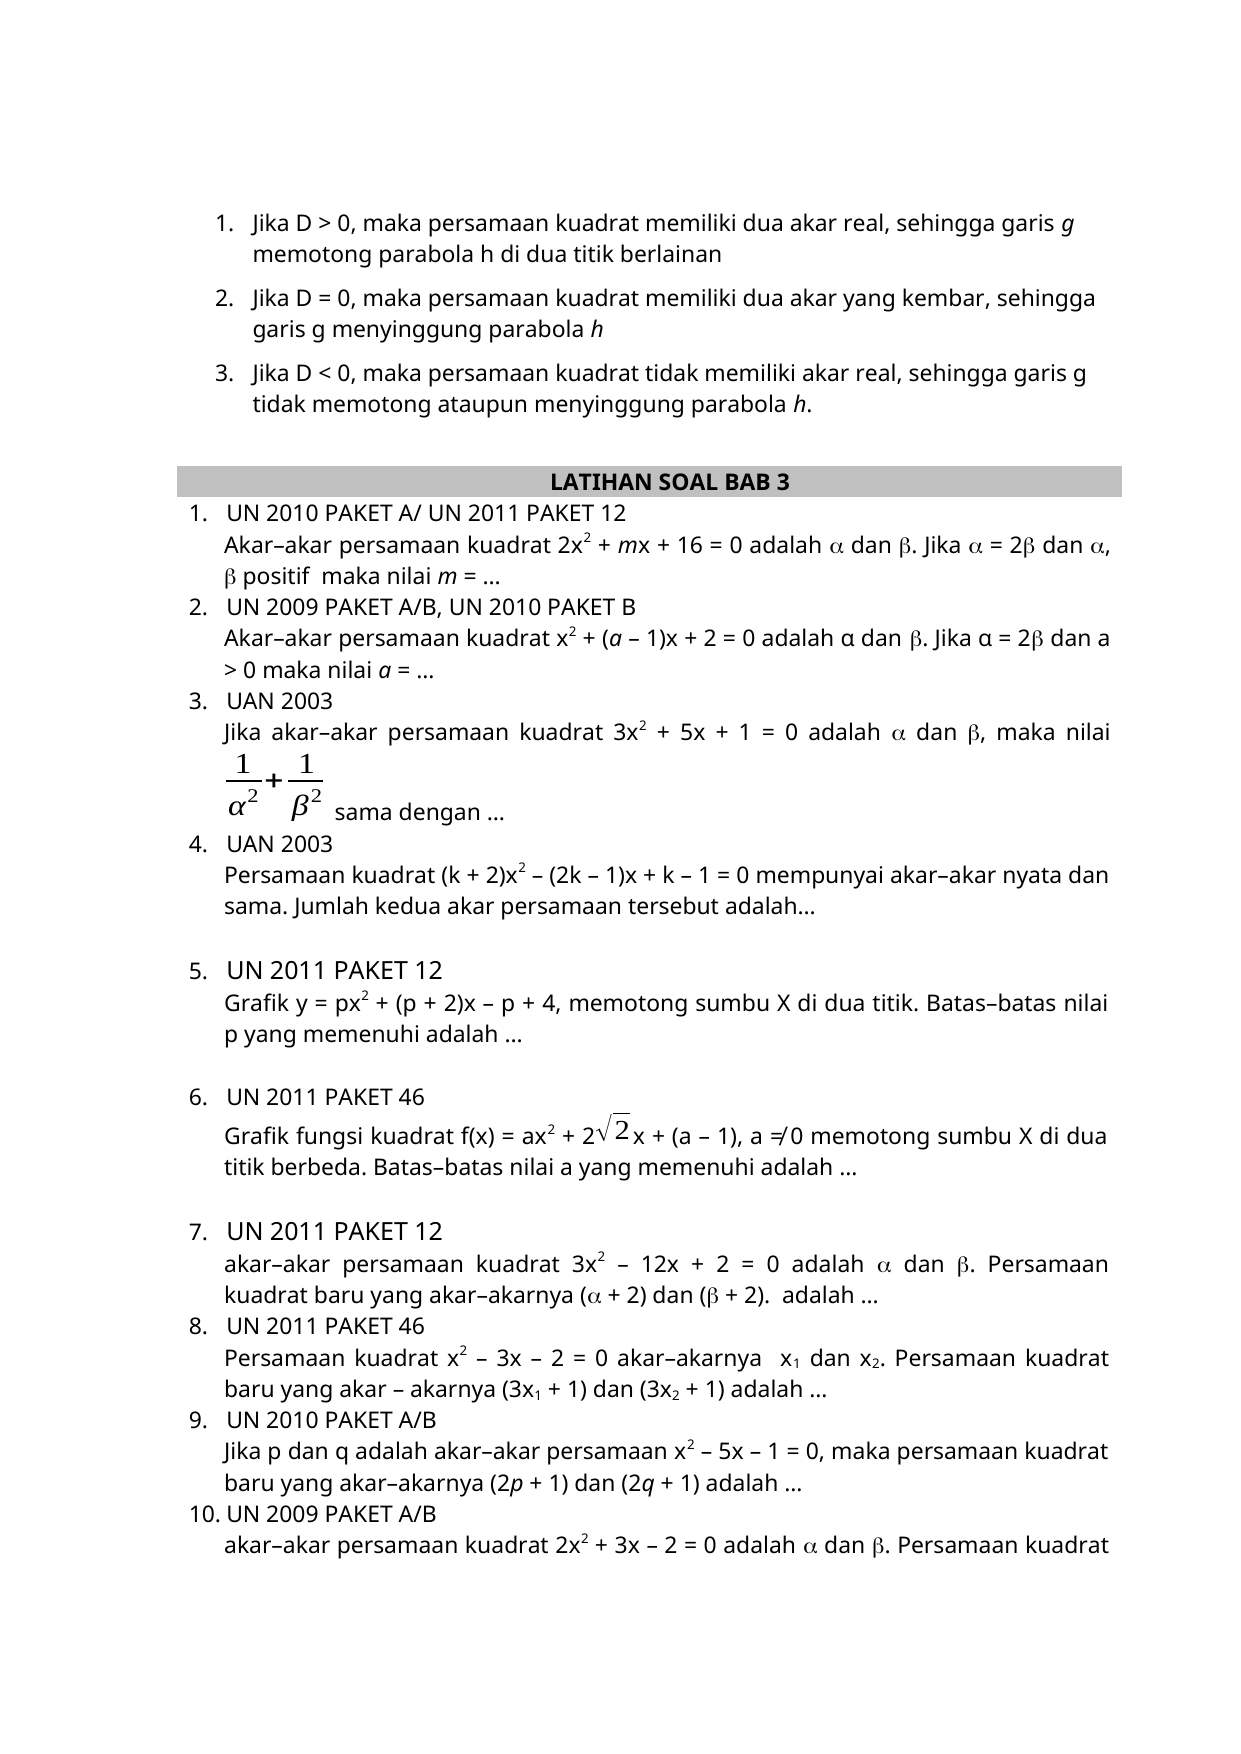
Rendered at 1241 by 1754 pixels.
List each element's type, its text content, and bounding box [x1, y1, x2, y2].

list Jika D < 0, maka persamaan kuadrat tidak memiliki akar real, sehingga garis g tidak memotong ataupun menyinggung parabola h. [215, 357, 1122, 419]
table_cell UN 2010 PAKET A/B Jika p dan q adalah akar–akar persamaan x2 – 5x – 1 = 0, maka persamaan kuadrat baru yang akar–akarnya (2p + 1) dan (2q + 1) adalah … [177, 1404, 1120, 1498]
table_cell UN 2011 PAKET 12 akar–akar persamaan kuadrat 3x2 – 12x + 2 = 0 adalah dan . Persamaan kuadrat baru yang akar–akarnya ( + 2) dan ( + 2). adalah … [177, 1214, 1120, 1310]
list Jika D = 0, maka persamaan kuadrat memiliki dua akar yang kembar, sehingga garis g menyinggung parabola h [215, 282, 1122, 344]
table_cell UAN 2003 Persamaan kuadrat (k + 2)x2 – (2k – 1)x + k – 1 = 0 mempunyai akar–akar nyata dan sama. Jumlah kedua akar persamaan tersebut adalah… [177, 828, 1122, 953]
list Jika D > 0, maka persamaan kuadrat memiliki dua akar real, sehingga garis g memotong parabola h di dua titik berlainan [215, 207, 1122, 269]
table_cell UN 2011 PAKET 46 Grafik fungsi kuadrat f(x) = ax2 + 2x + (a – 1), a ≠ 0 memotong sumbu X di dua titik berbeda. Batas–batas nilai a yang memenuhi adalah … [177, 1080, 1120, 1214]
table_cell UN 2009 PAKET A/B, UN 2010 PAKET B Akar–akar persamaan kuadrat x2 + (a – 1)x + 2 = 0 adalah α dan . Jika α = 2 dan a > 0 maka nilai a = … [177, 591, 1122, 685]
table_cell UN 2010 PAKET A/ UN 2011 PAKET 12 Akar–akar persamaan kuadrat 2x2 + mx + 16 = 0 adalah dan . Jika = 2 dan , positif maka nilai m = … [177, 498, 1122, 591]
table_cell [177, 1498, 1120, 1560]
table_header LATIHAN SOAL BAB 3 [177, 466, 1122, 497]
table_cell UN 2011 PAKET 46 Persamaan kuadrat x2 – 3x – 2 = 0 akar–akarnya x1 dan x2. Persamaan kuadrat baru yang akar – akarnya (3x1 + 1) dan (3x2 + 1) adalah … [177, 1310, 1120, 1404]
table_cell UAN 2003 Jika akar–akar persamaan kuadrat 3x2 + 5x + 1 = 0 adalah dan , maka nilai sama dengan … [177, 685, 1122, 828]
table_cell UN 2011 PAKET 12 Grafik y = px2 + (p + 2)x – p + 4, memotong sumbu X di dua titik. Batas–batas nilai p yang memenuhi adalah … [177, 953, 1120, 1080]
